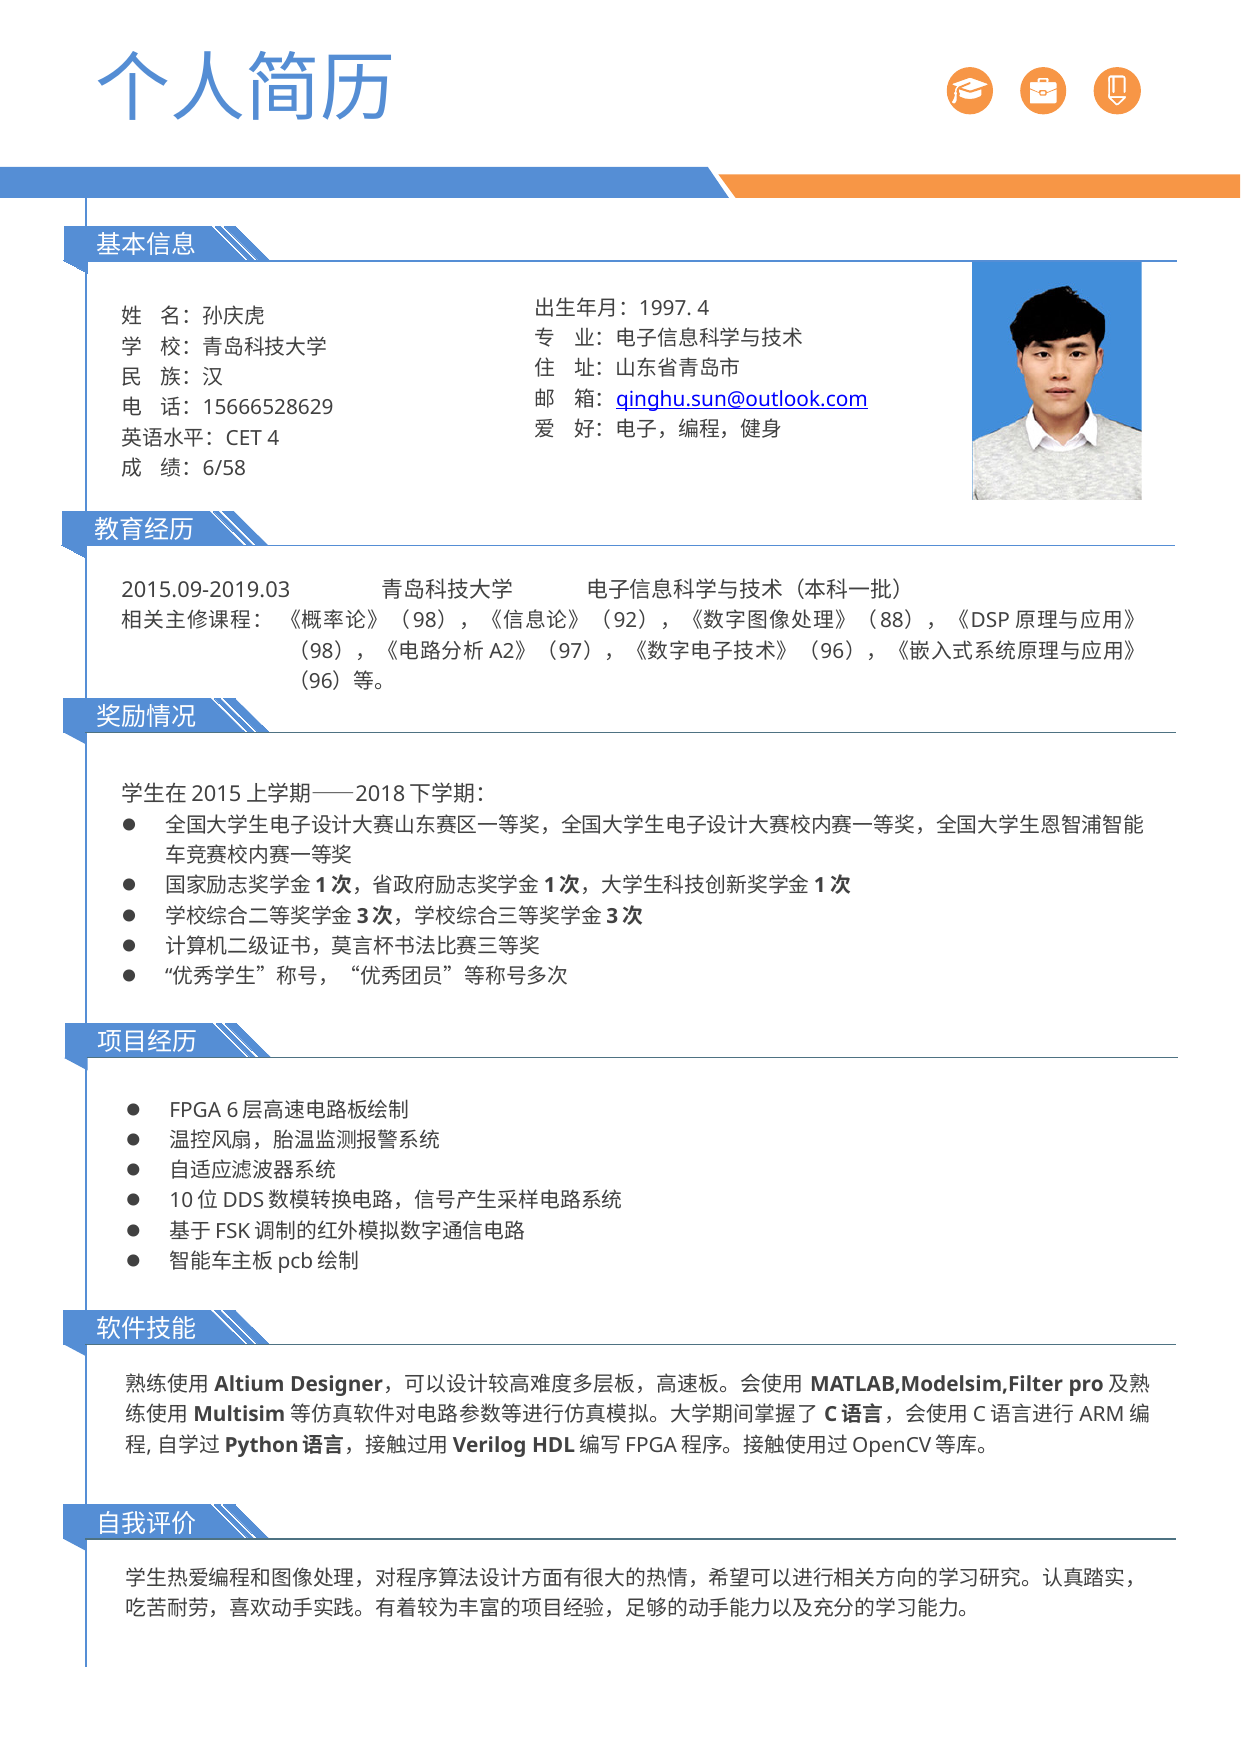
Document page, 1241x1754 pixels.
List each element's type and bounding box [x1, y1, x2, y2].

picture [972, 262, 1142, 500]
